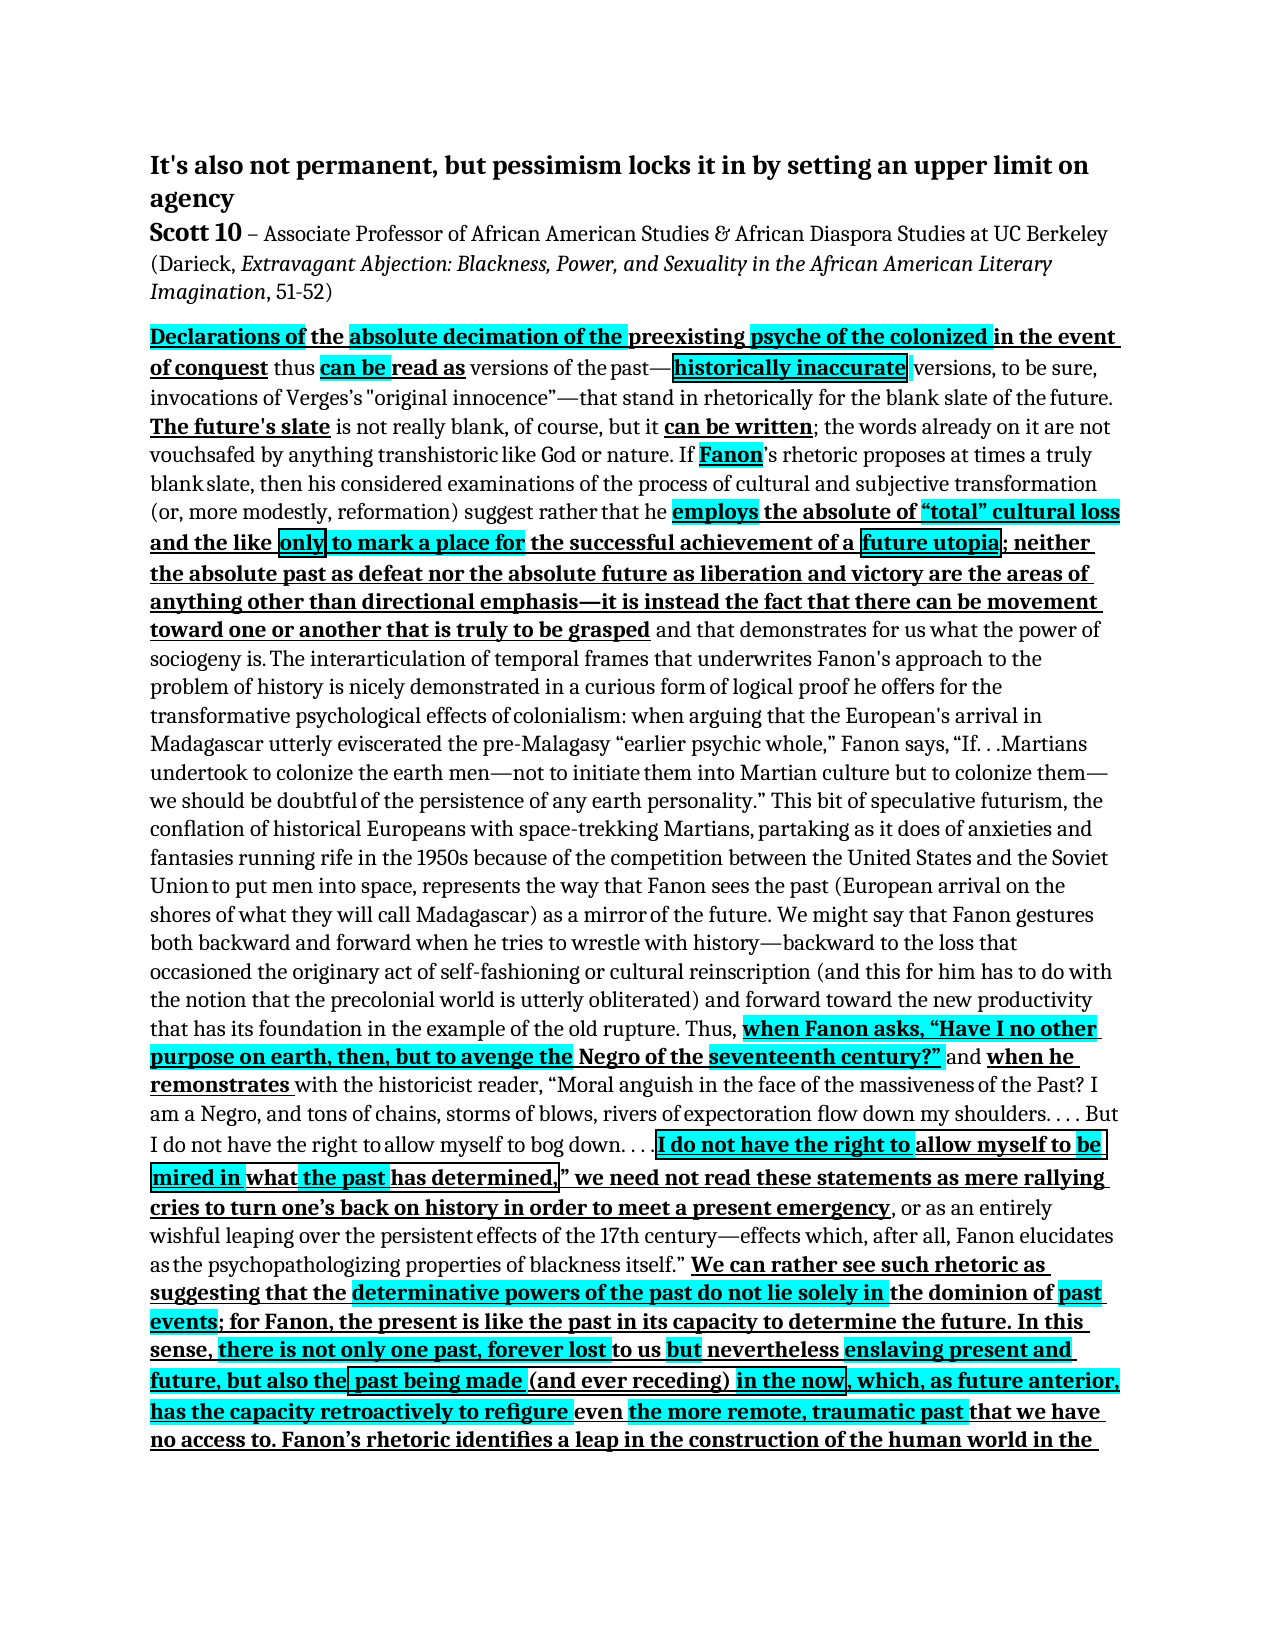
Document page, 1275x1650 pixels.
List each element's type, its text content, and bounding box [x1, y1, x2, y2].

subtitle It's also not permanent, but pessimism locks it in by setting an upper limit on agency [150, 150, 1125, 215]
text Scott 10 – Associate Professor of African American Studies & African Diaspora Studies at UC Berkeley (Darieck, Extravagant Abjection: Blackness, Power, and Sexuality in the African American Literary Imagination, 51-52) [150, 217, 1125, 305]
